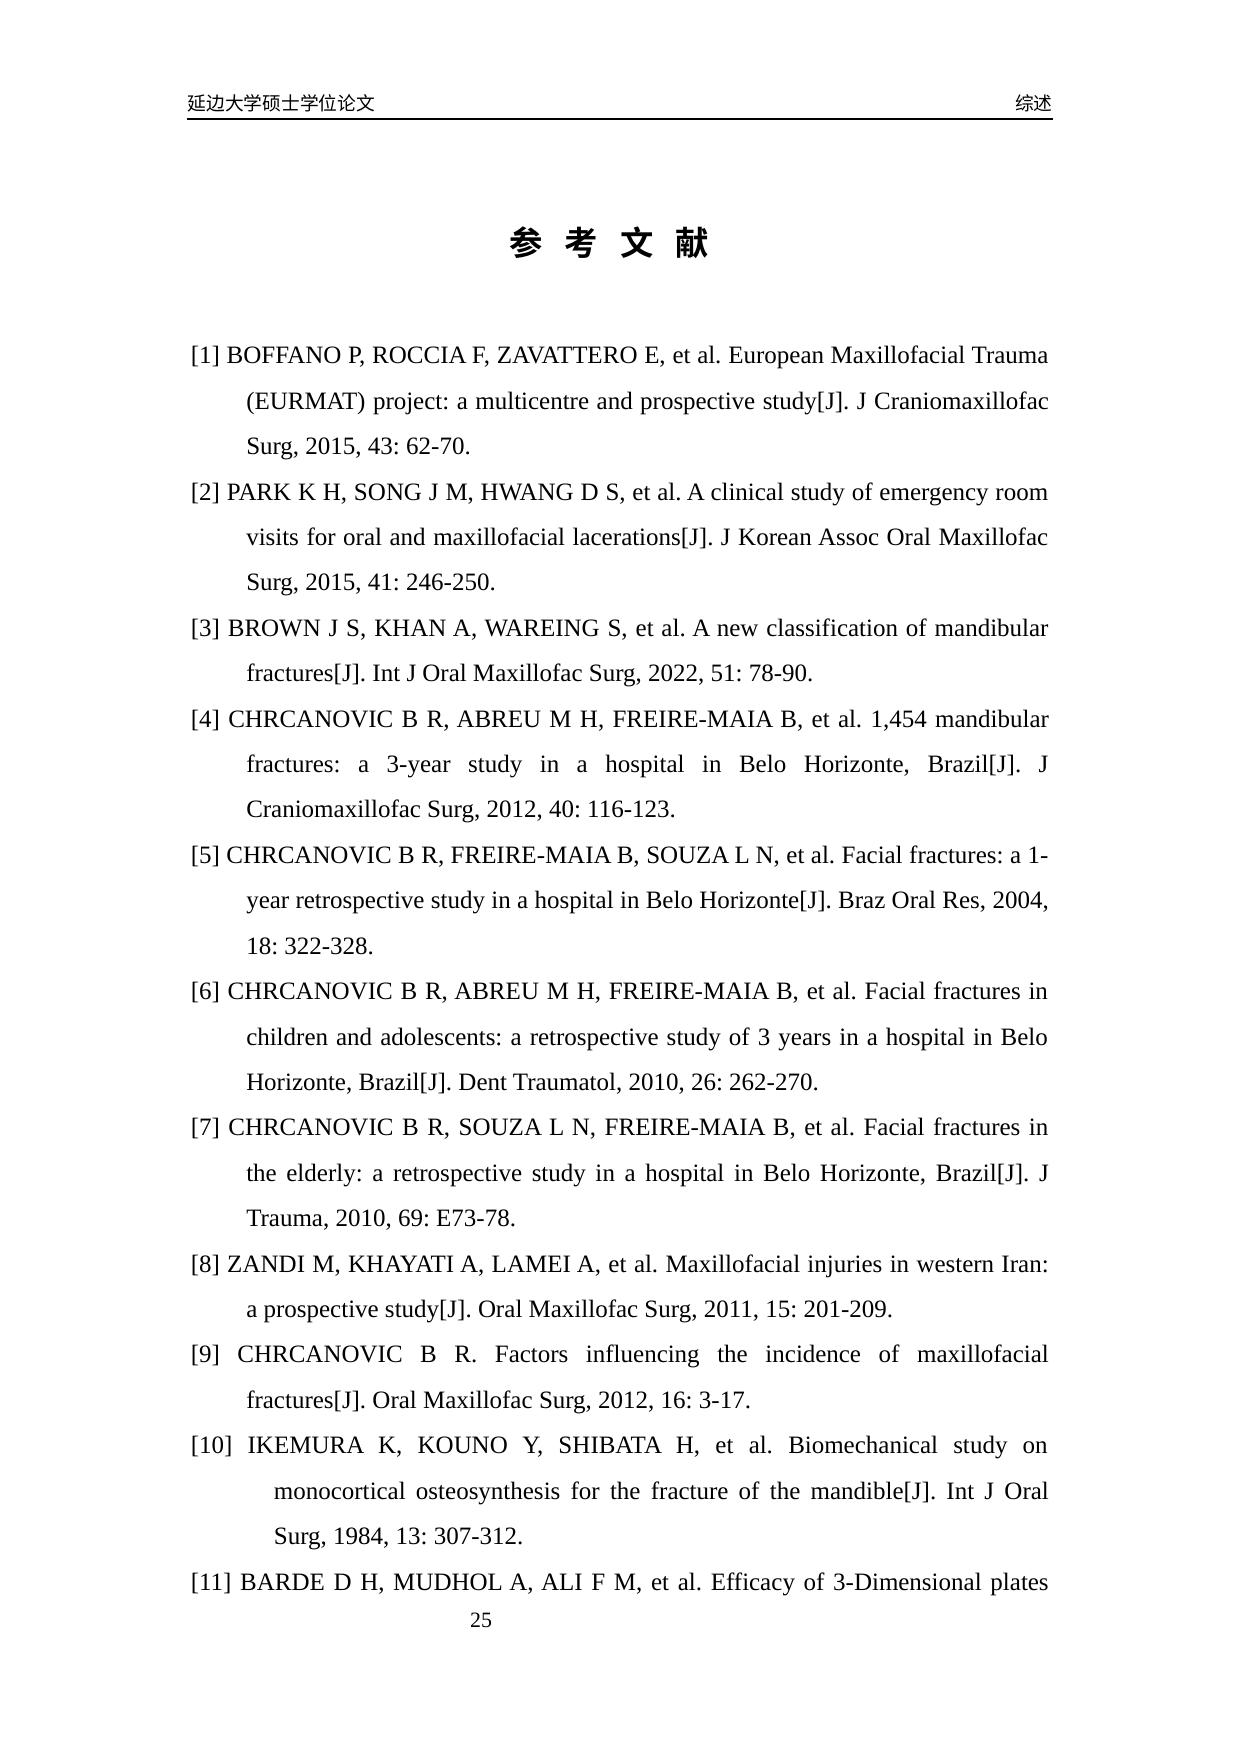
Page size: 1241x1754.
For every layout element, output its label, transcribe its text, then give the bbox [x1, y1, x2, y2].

text [3] BROWN J S, KHAN A, WAREING S, et al. A new classification of mandibular fractures[J]. Int J Oral Maxillofac Surg, 2022, 51: 78-90. [191, 604, 1049, 695]
text [1] BOFFANO P, ROCCIA F, ZAVATTERO E, et al. European Maxillofacial Trauma (EURMAT) project: a multicentre and prospective study[J]. J Craniomaxillofac Surg, 2015, 43: 62-70. [191, 332, 1049, 468]
text [10] IKEMURA K, KOUNO Y, SHIBATA H, et al. Biomechanical study on monocortical osteosynthesis for the fracture of the mandible[J]. Int J Oral Surg, 1984, 13: 307-312. [191, 1422, 1049, 1558]
text [7] CHRCANOVIC B R, SOUZA L N, FREIRE-MAIA B, et al. Facial fractures in the elderly: a retrospective study in a hospital in Belo Horizonte, Brazil[J]. J Trauma, 2010, 69: E73-78. [191, 1104, 1049, 1240]
text [2] PARK K H, SONG J M, HWANG D S, et al. A clinical study of emergency room visits for oral and maxillofacial lacerations[J]. J Korean Assoc Oral Maxillofac Surg, 2015, 41: 246-250. [191, 468, 1049, 604]
text [5] CHRCANOVIC B R, FREIRE-MAIA B, SOUZA L N, et al. Facial fractures: a 1-year retrospective study in a hospital in Belo Horizonte[J]. Braz Oral Res, 2004, 18: 322-328. [191, 832, 1049, 968]
text 参考文献 [191, 196, 1049, 287]
text [9] CHRCANOVIC B R. Factors influencing the incidence of maxillofacial fractures[J]. Oral Maxillofac Surg, 2012, 16: 3-17. [191, 1331, 1049, 1422]
text [8] ZANDI M, KHAYATI A, LAMEI A, et al. Maxillofacial injuries in western Iran: a prospective study[J]. Oral Maxillofac Surg, 2011, 15: 201-209. [191, 1240, 1049, 1331]
text [6] CHRCANOVIC B R, ABREU M H, FREIRE-MAIA B, et al. Facial fractures in children and adolescents: a retrospective study of 3 years in a hospital in Belo Horizonte, Brazil[J]. Dent Traumatol, 2010, 26: 262-270. [191, 968, 1049, 1104]
text [4] CHRCANOVIC B R, ABREU M H, FREIRE-MAIA B, et al. 1,454 mandibular fractures: a 3-year study in a hospital in Belo Horizonte, Brazil[J]. J Craniomaxillofac Surg, 2012, 40: 116-123. [191, 695, 1049, 832]
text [191, 1558, 1049, 1604]
